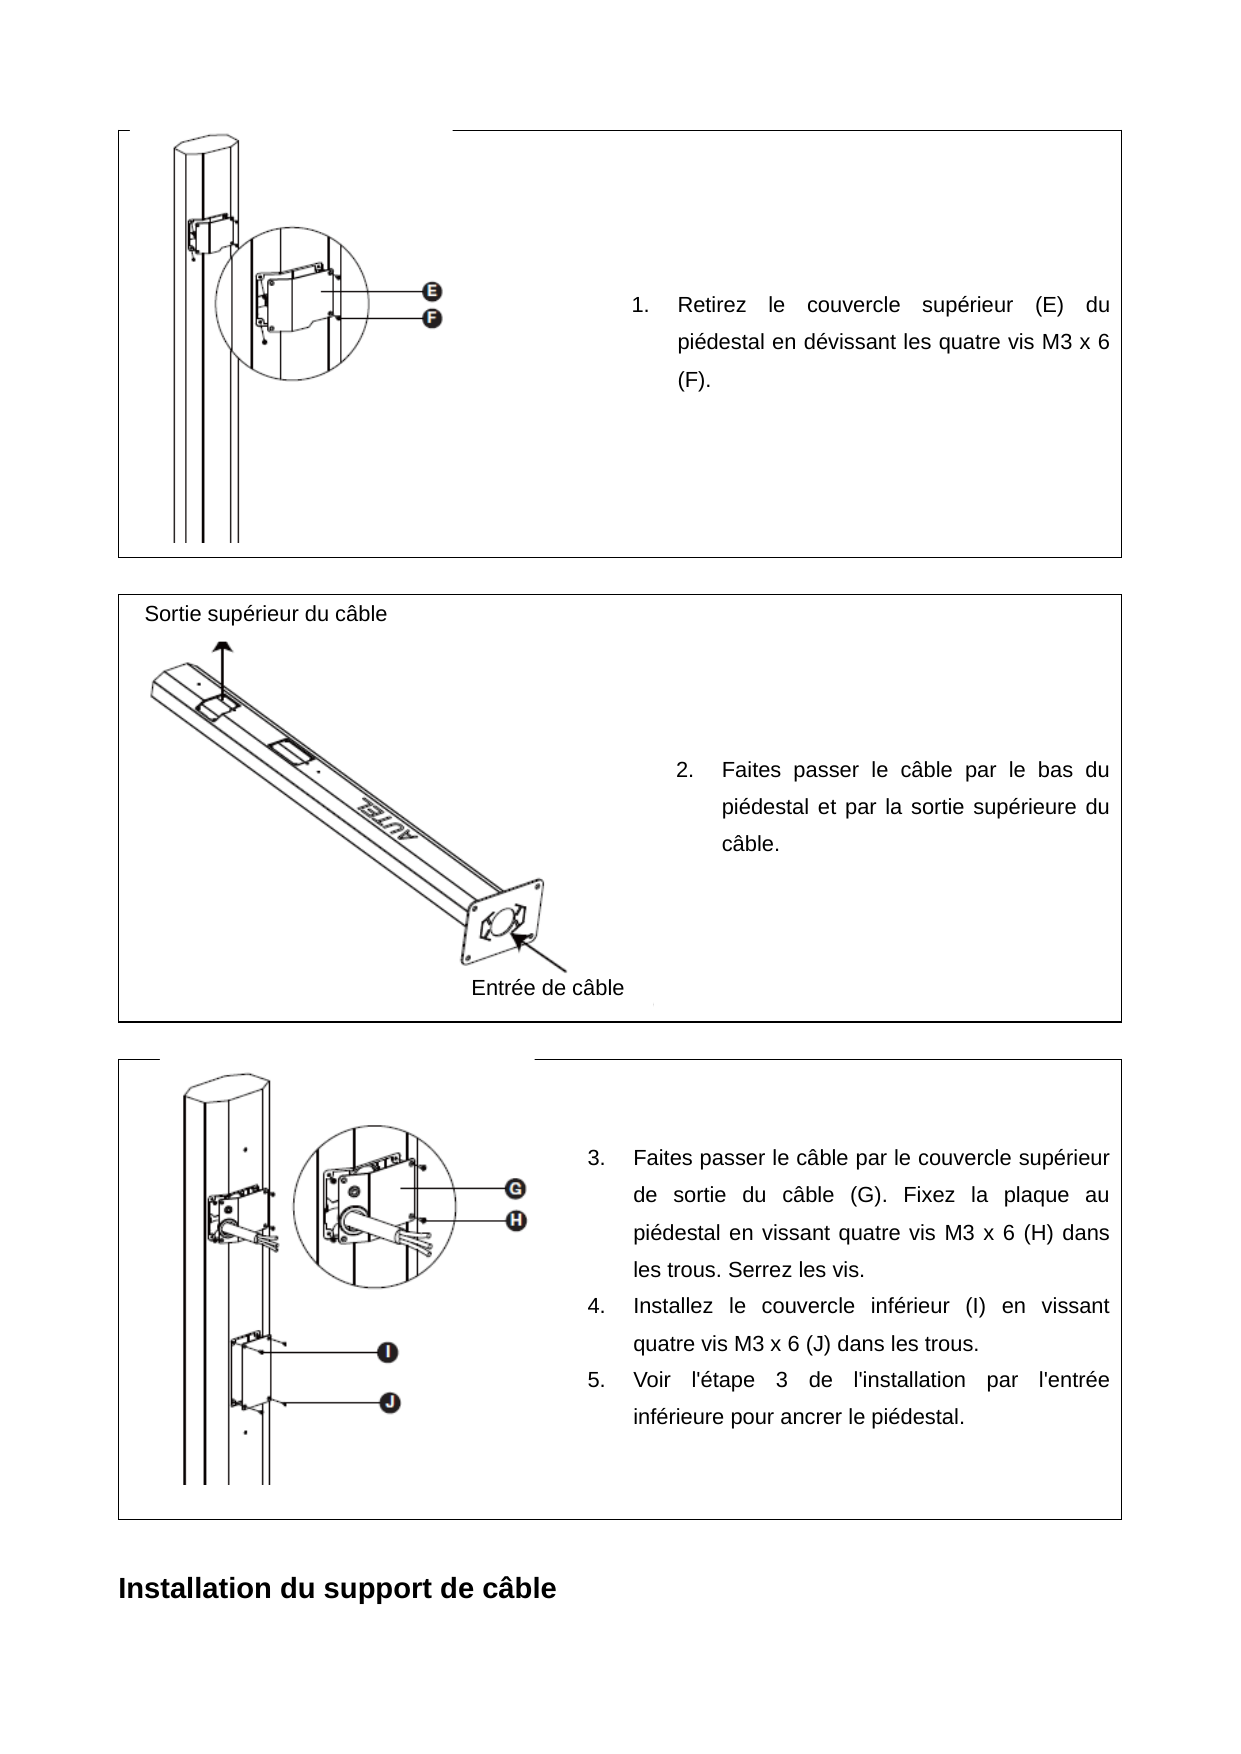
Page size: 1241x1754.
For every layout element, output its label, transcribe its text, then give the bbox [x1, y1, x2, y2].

text Installation du support de câble [118, 1556, 1122, 1621]
picture [159, 1059, 535, 1485]
table_header [119, 131, 620, 557]
picture [129, 595, 654, 1012]
table_header Faites passer le câble par le couvercle supérieur de sortie du câble (G). Fixez la plaque au piédestal en vissant quatre vis M3 x 6 (H) dans les trous. Serrez les vis. Installez le couvercle inférieur (I) en vissant quatre vis M3 x 6 (J) dans les trous. Voir l'étape 3 de l'installation par l'entrée inférieure pour ancrer le piédestal. [576, 1060, 1121, 1518]
table_header Faites passer le câble par le bas du piédestal et par la sortie supérieure du câble. [665, 595, 1121, 1021]
picture [129, 130, 453, 543]
table_header [119, 1060, 576, 1518]
table_header [119, 595, 664, 1021]
table_header Retirez le couvercle supérieur (E) du piédestal en dévissant les quatre vis M3 x 6 (F). [620, 131, 1121, 557]
